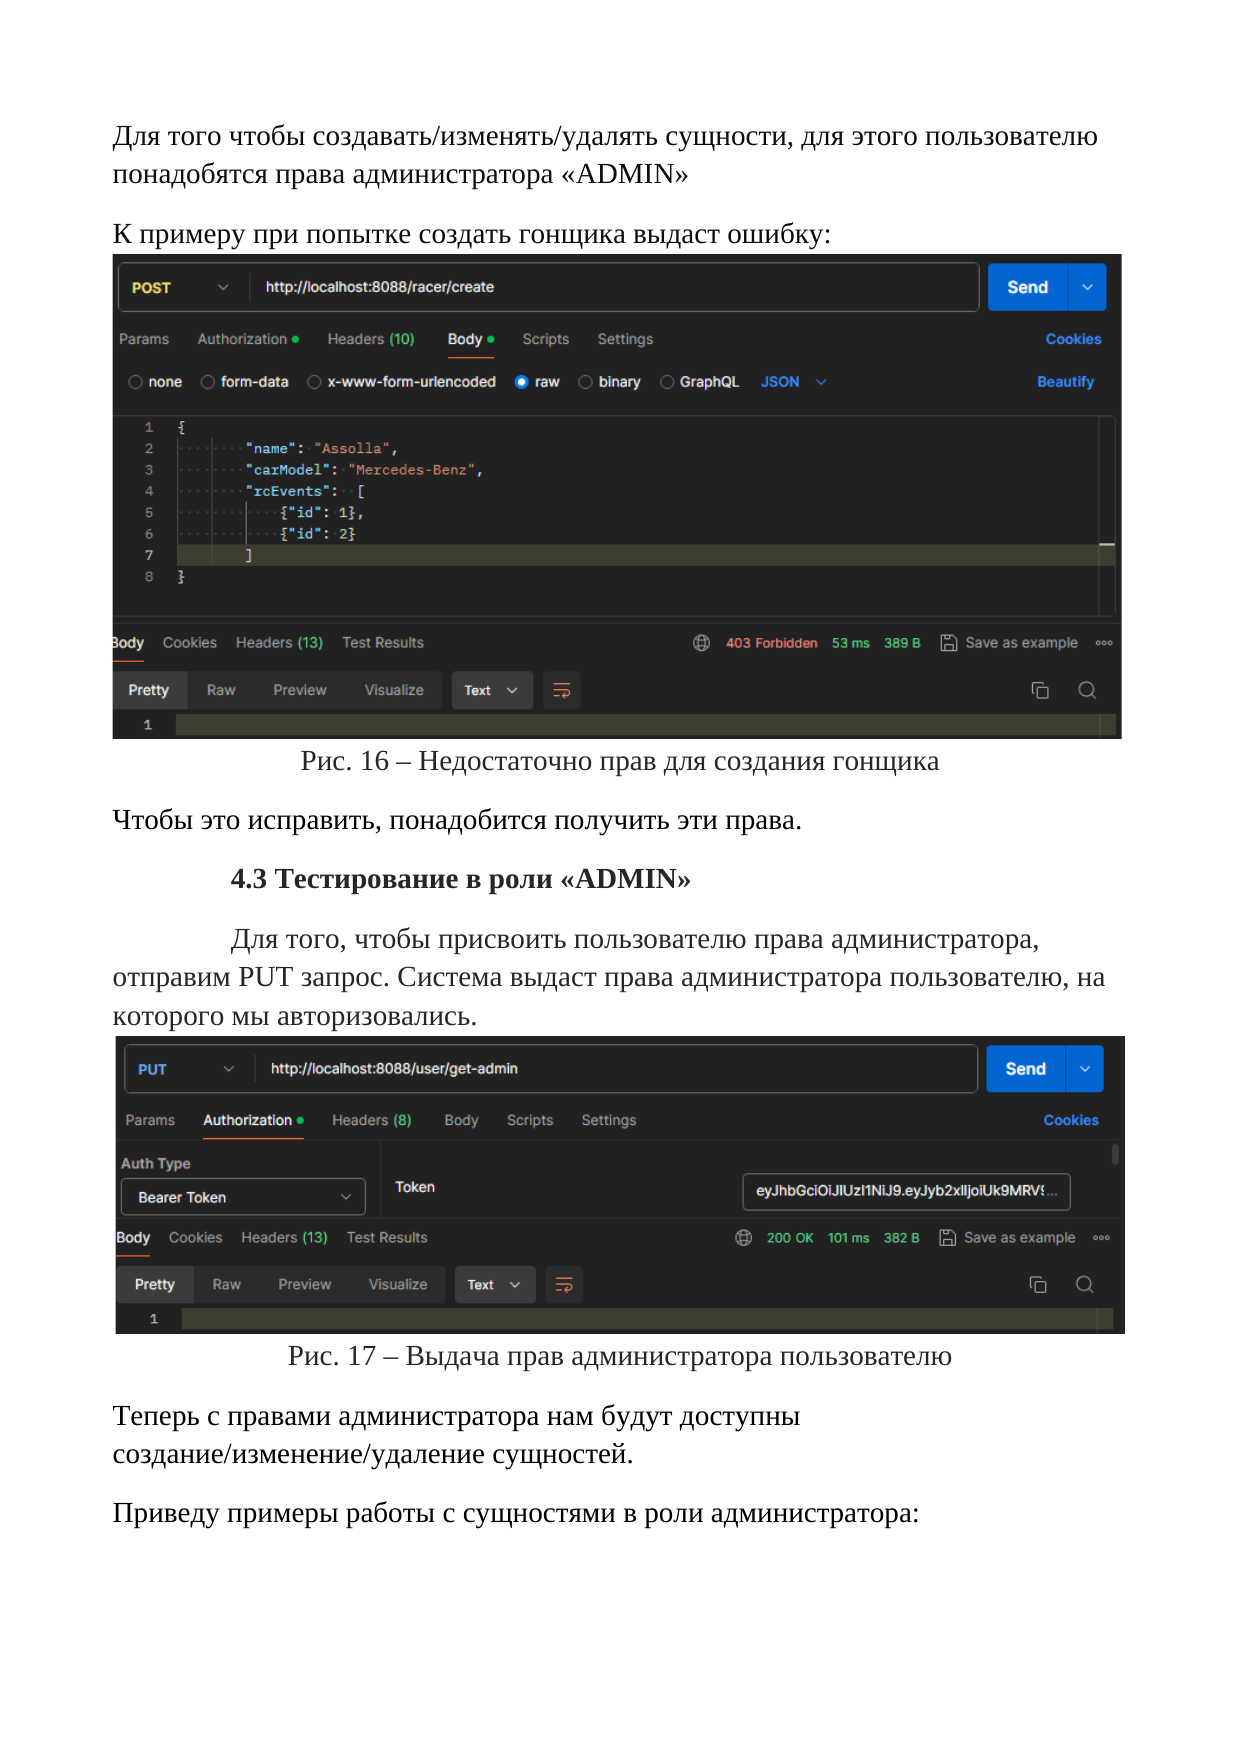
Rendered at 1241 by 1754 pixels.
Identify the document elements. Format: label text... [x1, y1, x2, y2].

text Теперь с правами администратора нам будут доступны создание/изменение/удаление сущностей. [112, 1398, 1128, 1470]
picture [112, 254, 1122, 739]
text Приведу примеры работы с сущностями в роли администратора: [112, 1496, 1128, 1529]
list Тестирование в роли «ADMIN» [231, 861, 1128, 895]
text К примеру при попытке создать гонщика выдаст ошибку: [112, 216, 1128, 249]
text Рис. 17 – Выдача прав администратора пользователю [112, 1338, 1128, 1372]
text Для того, чтобы присвоить пользователю права администратора, отправим PUT запрос. Система выдаст права администратора пользователю, на которого мы авторизовались. [112, 921, 1128, 1031]
text Рис. 16 – Недостаточно прав для создания гонщика [112, 743, 1128, 776]
picture [115, 1036, 1125, 1334]
text Чтобы это исправить, понадобится получить эти права. [112, 802, 1128, 836]
text Для того чтобы создавать/изменять/удалять сущности, для этого пользователю понадобятся права администратора «ADMIN» [112, 118, 1128, 190]
